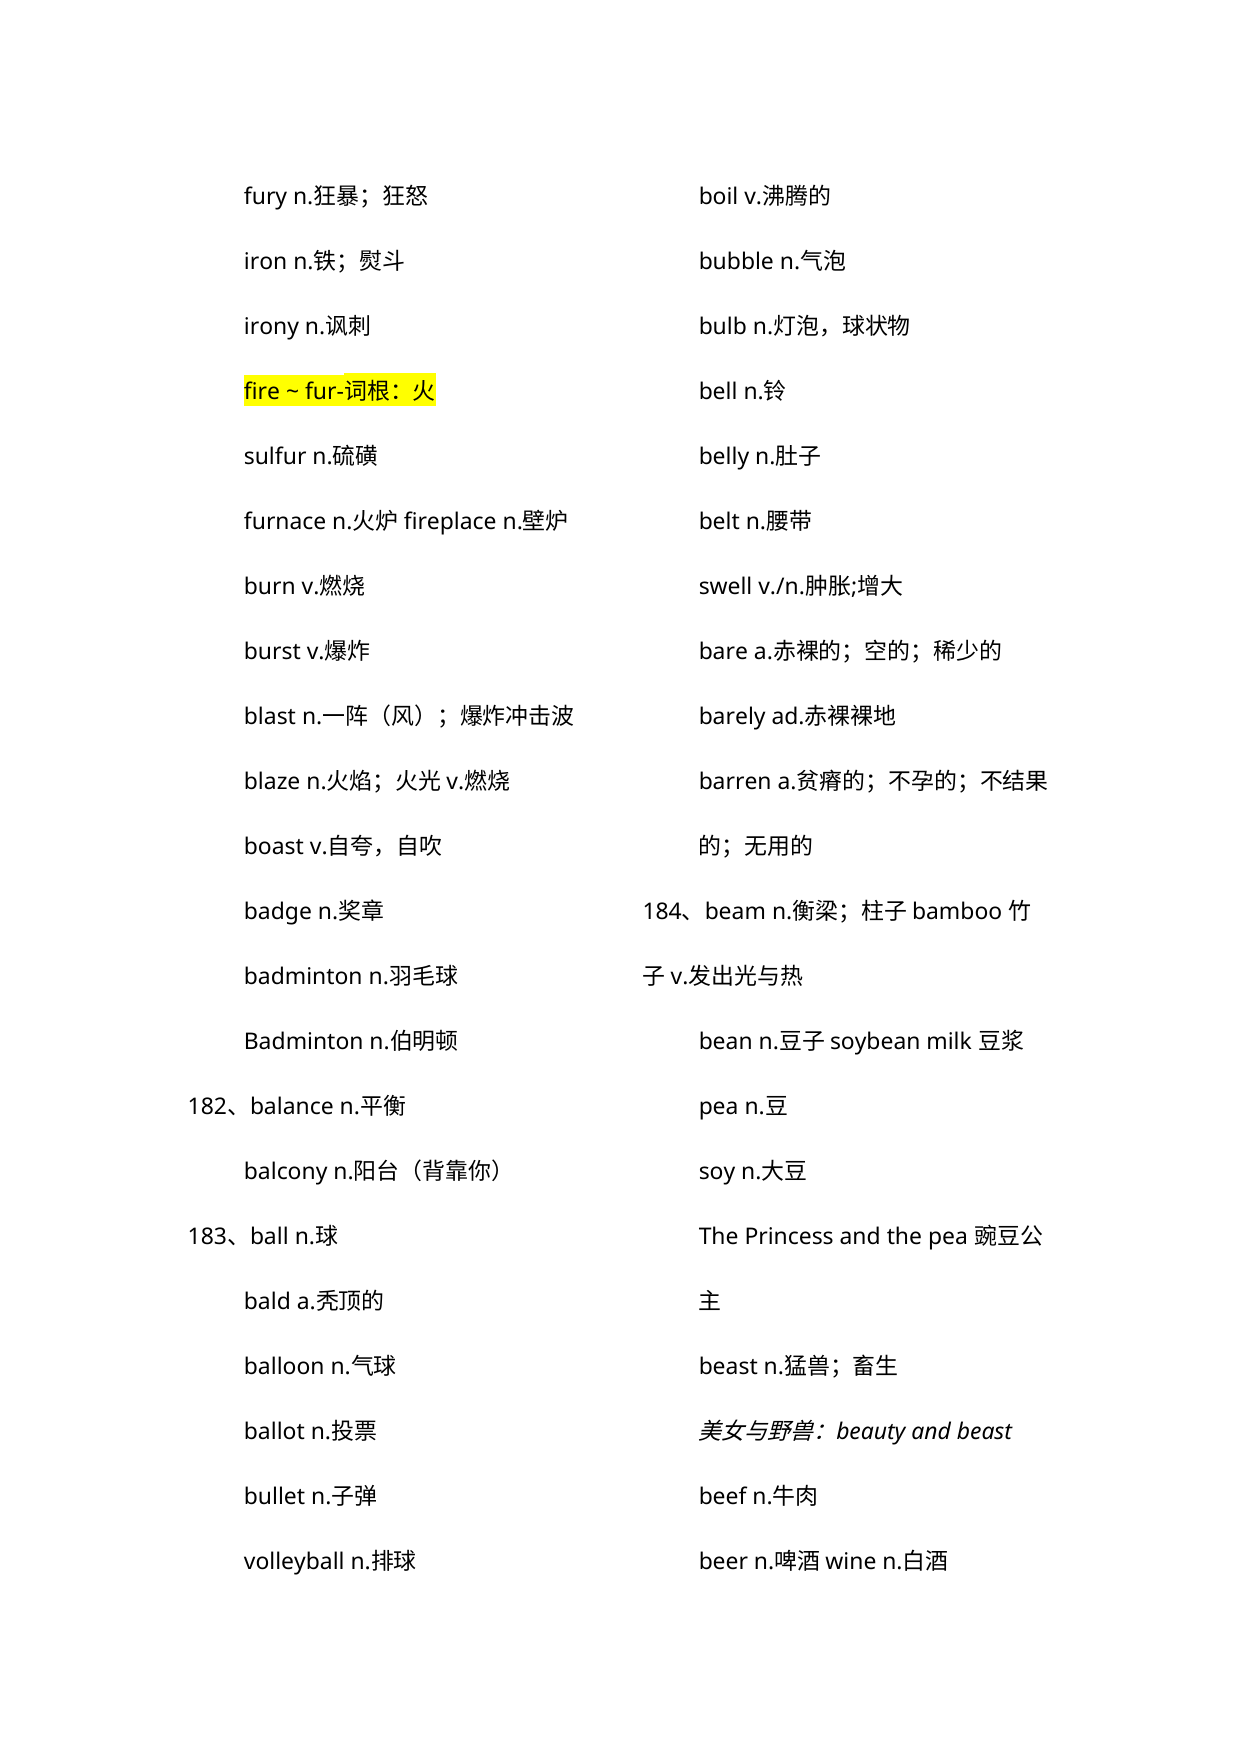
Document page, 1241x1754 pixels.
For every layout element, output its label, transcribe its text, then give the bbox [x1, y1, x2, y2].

text sulfur n.硫磺 [244, 422, 598, 487]
text barely ad.赤裸裸地 [698, 682, 1053, 747]
text bean n.豆子 soybean milk 豆浆 [698, 1007, 1053, 1072]
text fire ~ fur-词根：火 [244, 357, 598, 422]
text 182、balance n.平衡 [187, 1072, 598, 1137]
text furnace n.火炉 fireplace n.壁炉 [244, 487, 598, 552]
text volleyball n.排球 [244, 1527, 598, 1592]
text bell n.铃 [698, 357, 1053, 422]
text bulb n.灯泡，球状物 [698, 292, 1053, 357]
text beast n.猛兽；畜生 [698, 1332, 1053, 1397]
text fury n.狂暴；狂怒 [244, 162, 598, 227]
text irony n.讽刺 [244, 292, 598, 357]
text The Princess and the pea 豌豆公主 [698, 1202, 1053, 1332]
text bald a.秃顶的 [244, 1267, 598, 1332]
text bullet n.子弹 [244, 1462, 598, 1527]
text pea n.豆 [698, 1072, 1053, 1137]
text soy n.大豆 [698, 1137, 1053, 1202]
text balcony n.阳台（背靠你） [244, 1137, 598, 1202]
text burst v.爆炸 [244, 617, 598, 682]
text Badminton n.伯明顿 [244, 1007, 598, 1072]
text badge n.奖章 [244, 877, 598, 942]
text ballot n.投票 [244, 1397, 598, 1462]
text swell v./n.肿胀;增大 [698, 552, 1053, 617]
text boast v.自夸，自吹 [244, 812, 598, 877]
text burn v.燃烧 [244, 552, 598, 617]
text blaze n.火焰；火光 v.燃烧 [244, 747, 598, 812]
text boil v.沸腾的 [698, 162, 1053, 227]
text beer n.啤酒 wine n.白酒 [698, 1527, 1053, 1592]
text beef n.牛肉 [698, 1462, 1053, 1527]
text 184、beam n.衡梁；柱子 bamboo 竹子 v.发出光与热 [642, 877, 1053, 1007]
text 183、ball n.球 [187, 1202, 598, 1267]
text iron n.铁；熨斗 [244, 227, 598, 292]
text belly n.肚子 [698, 422, 1053, 487]
text barren a.贫瘠的；不孕的；不结果的；无用的 [698, 747, 1053, 877]
text badminton n.羽毛球 [244, 942, 598, 1007]
text 美女与野兽：beauty and beast [698, 1397, 1053, 1462]
text bare a.赤裸的；空的；稀少的 [698, 617, 1053, 682]
text blast n.一阵（风）；爆炸冲击波 [244, 682, 598, 747]
text belt n.腰带 [698, 487, 1053, 552]
text balloon n.气球 [244, 1332, 598, 1397]
text bubble n.气泡 [698, 227, 1053, 292]
